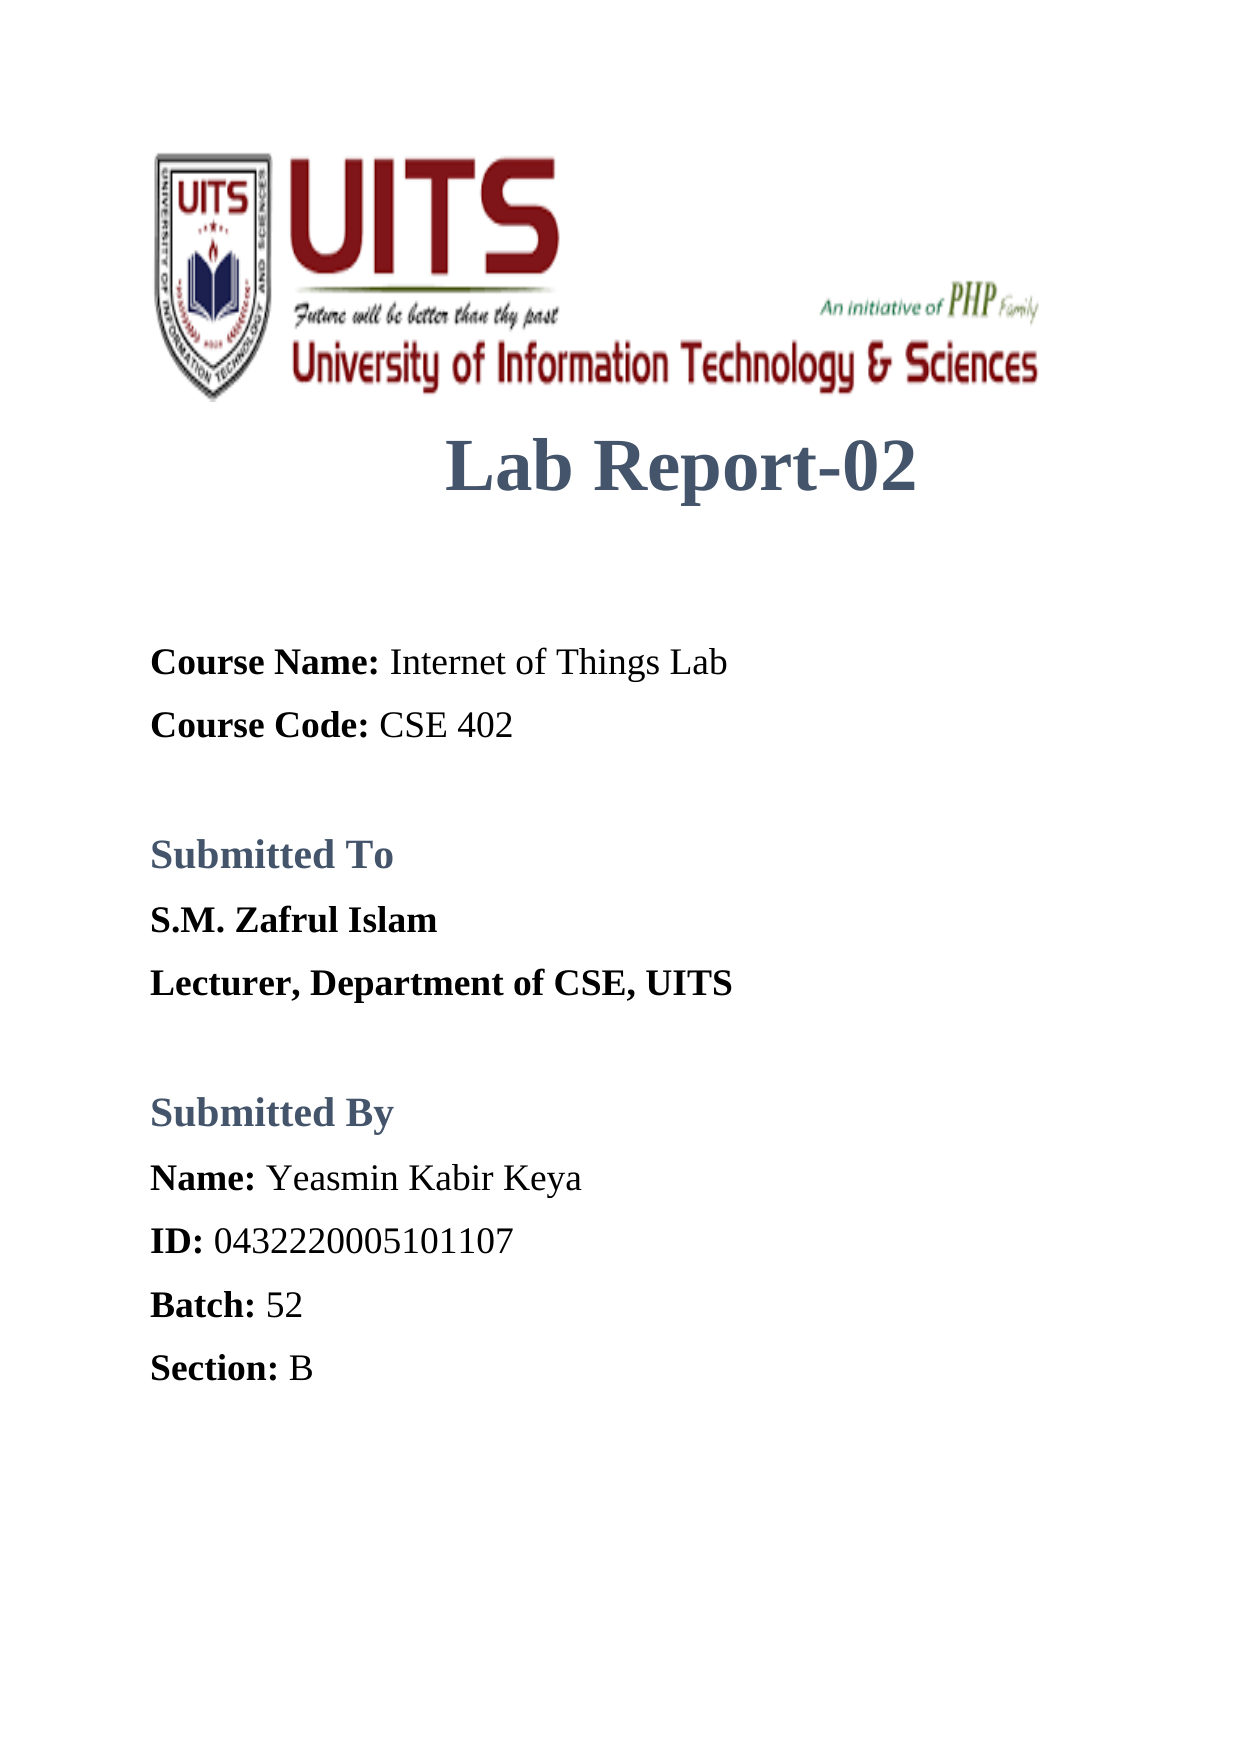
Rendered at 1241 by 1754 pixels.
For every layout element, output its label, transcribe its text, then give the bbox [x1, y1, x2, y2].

text ID: 0432220005101107 [150, 1219, 1090, 1262]
text Batch: 52 [150, 1282, 1090, 1325]
text S.M. Zafrul Islam [150, 898, 1090, 941]
text Course Name: Internet of Things Lab [150, 639, 1090, 683]
text Submitted To [150, 829, 1090, 877]
text Name: Yeasmin Kabir Keya [150, 1156, 1090, 1199]
text Submitted By [150, 1087, 1090, 1135]
text Lecturer, Department of CSE, UITS [150, 961, 1090, 1004]
picture [150, 150, 1050, 402]
text Section: B [150, 1345, 1090, 1388]
text Course Code: CSE 402 [150, 703, 1090, 746]
text Lab Report-02 [150, 420, 1090, 506]
